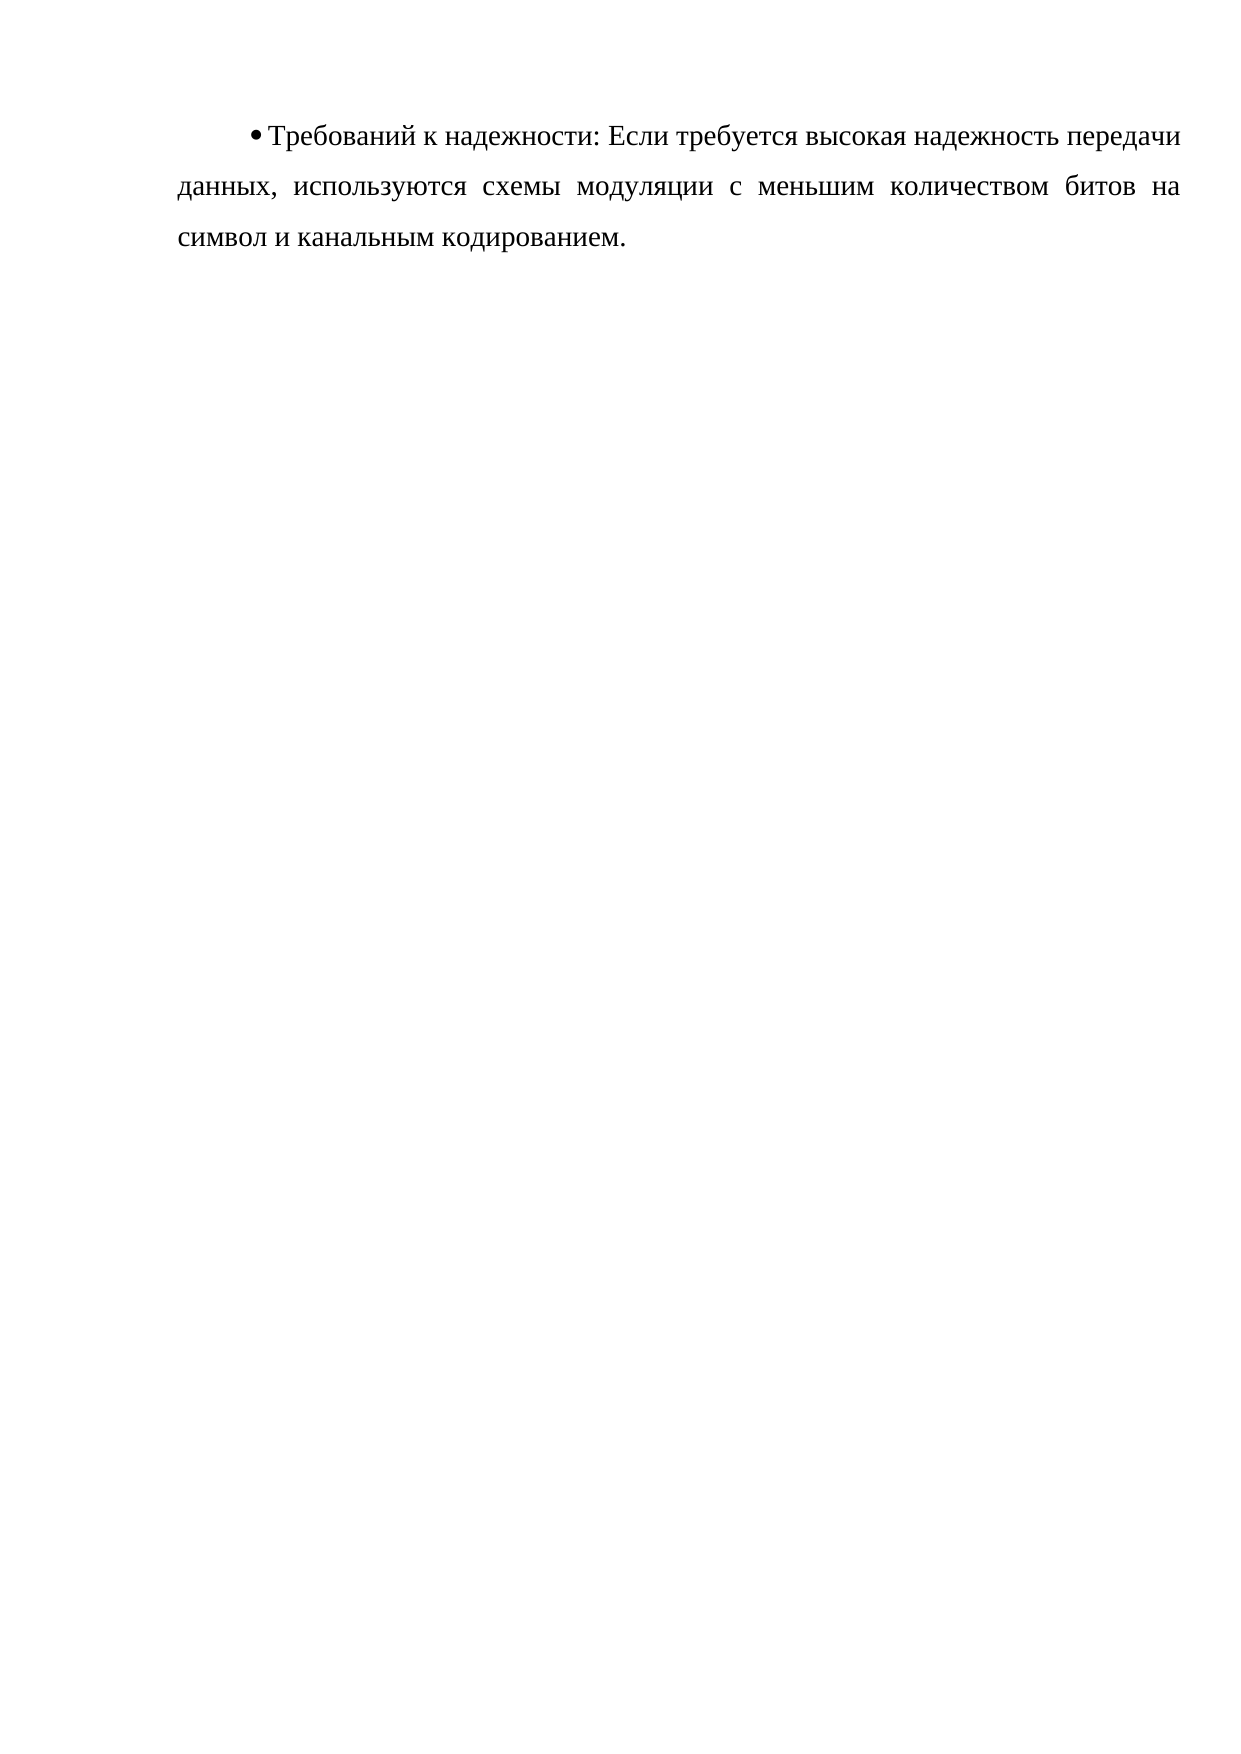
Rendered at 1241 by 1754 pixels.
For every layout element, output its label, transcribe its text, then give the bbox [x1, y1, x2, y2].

list Требований к надежности: Если требуется высокая надежность передачи данных, используются схемы модуляции с меньшим количеством битов на символ и канальным кодированием. [177, 118, 1181, 252]
